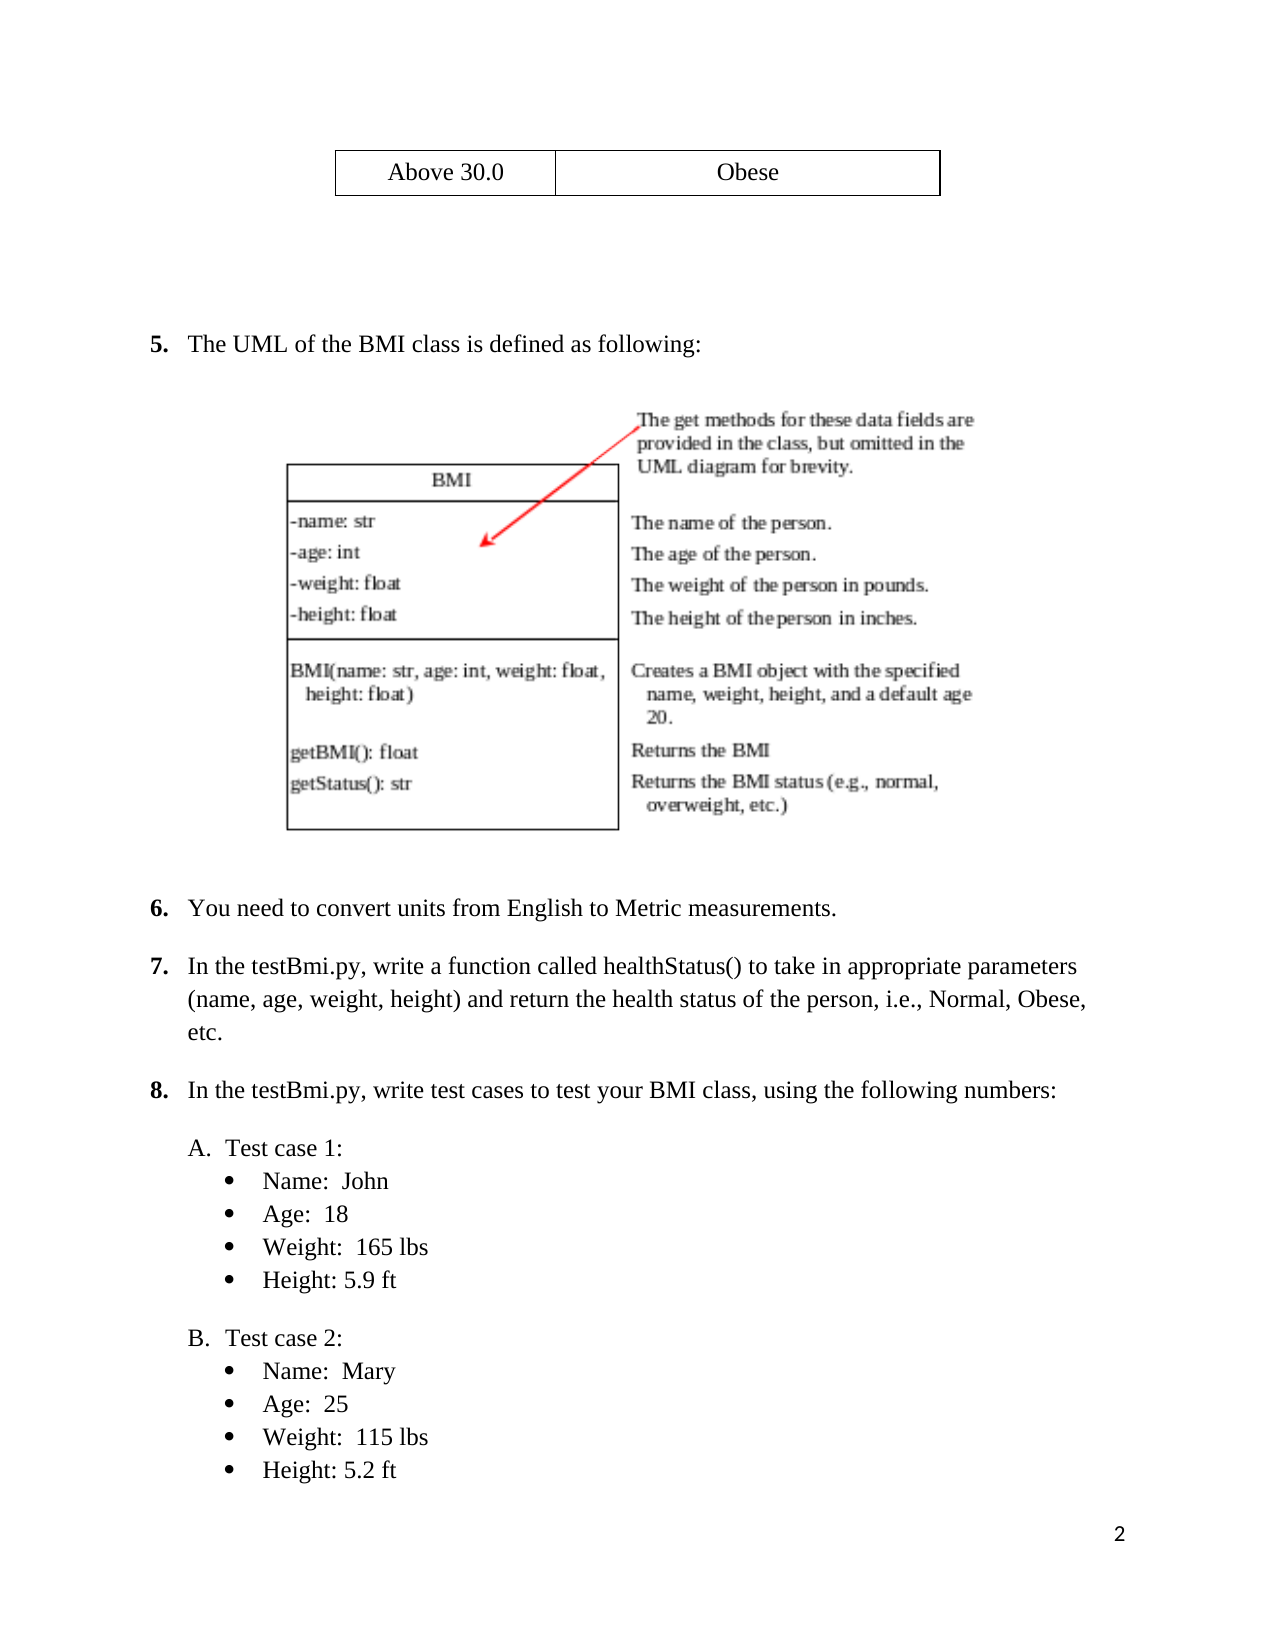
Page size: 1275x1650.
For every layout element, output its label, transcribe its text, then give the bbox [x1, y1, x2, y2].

list In the testBmi.py, write test cases to test your BMI class, using the following numbers: [150, 1075, 1125, 1104]
list Height: 5.2 ft [225, 1455, 1125, 1484]
list Age: 18 [225, 1199, 1125, 1228]
list Name: John [225, 1166, 1125, 1195]
list In the testBmi.py, write a function called healthStatus() to take in appropriate parameters (name, age, weight, height) and return the health status of the person, i.e., Normal, Obese, etc. [150, 951, 1125, 1046]
list Test case 2: [187, 1323, 1125, 1352]
list Weight: 115 lbs [225, 1422, 1125, 1451]
list Weight: 165 lbs [225, 1232, 1125, 1261]
list The UML of the BMI class is defined as following: [150, 329, 1125, 358]
table_cell Obese [556, 151, 939, 195]
list Test case 1: [187, 1133, 1125, 1162]
list Height: 5.9 ft [225, 1265, 1125, 1294]
list Name: Mary [225, 1356, 1125, 1385]
list You need to convert units from English to Metric measurements. [150, 893, 1125, 922]
list Age: 25 [225, 1389, 1125, 1418]
table_cell Above 30.0 [336, 151, 555, 195]
